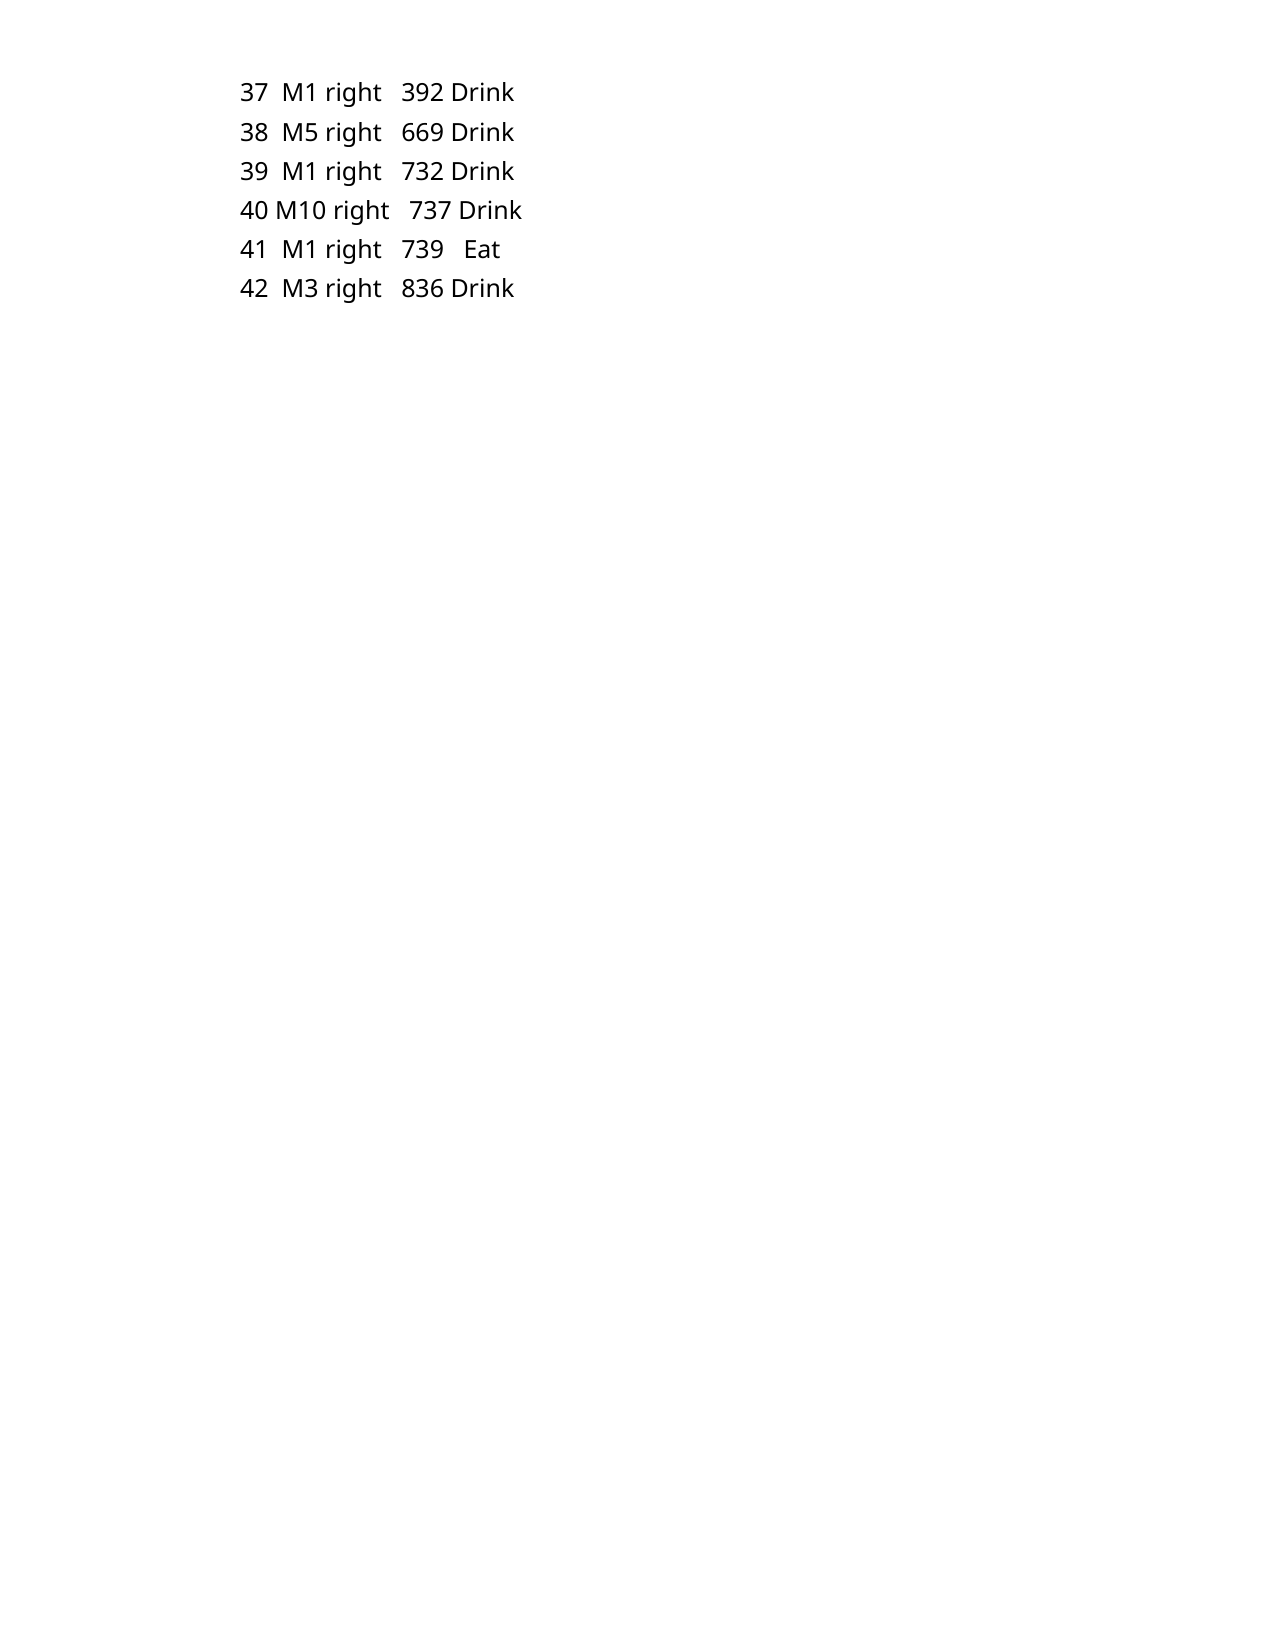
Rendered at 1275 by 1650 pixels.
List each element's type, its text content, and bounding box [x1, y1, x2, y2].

text 42 M3 right 836 Drink [240, 271, 1200, 305]
text 37 M1 right 392 Drink [240, 75, 1200, 109]
text 40 M10 right 737 Drink [240, 192, 1200, 227]
text 41 M1 right 739 Eat [240, 232, 1200, 266]
text 39 M1 right 732 Drink [240, 153, 1200, 187]
text 38 M5 right 669 Drink [240, 114, 1200, 148]
